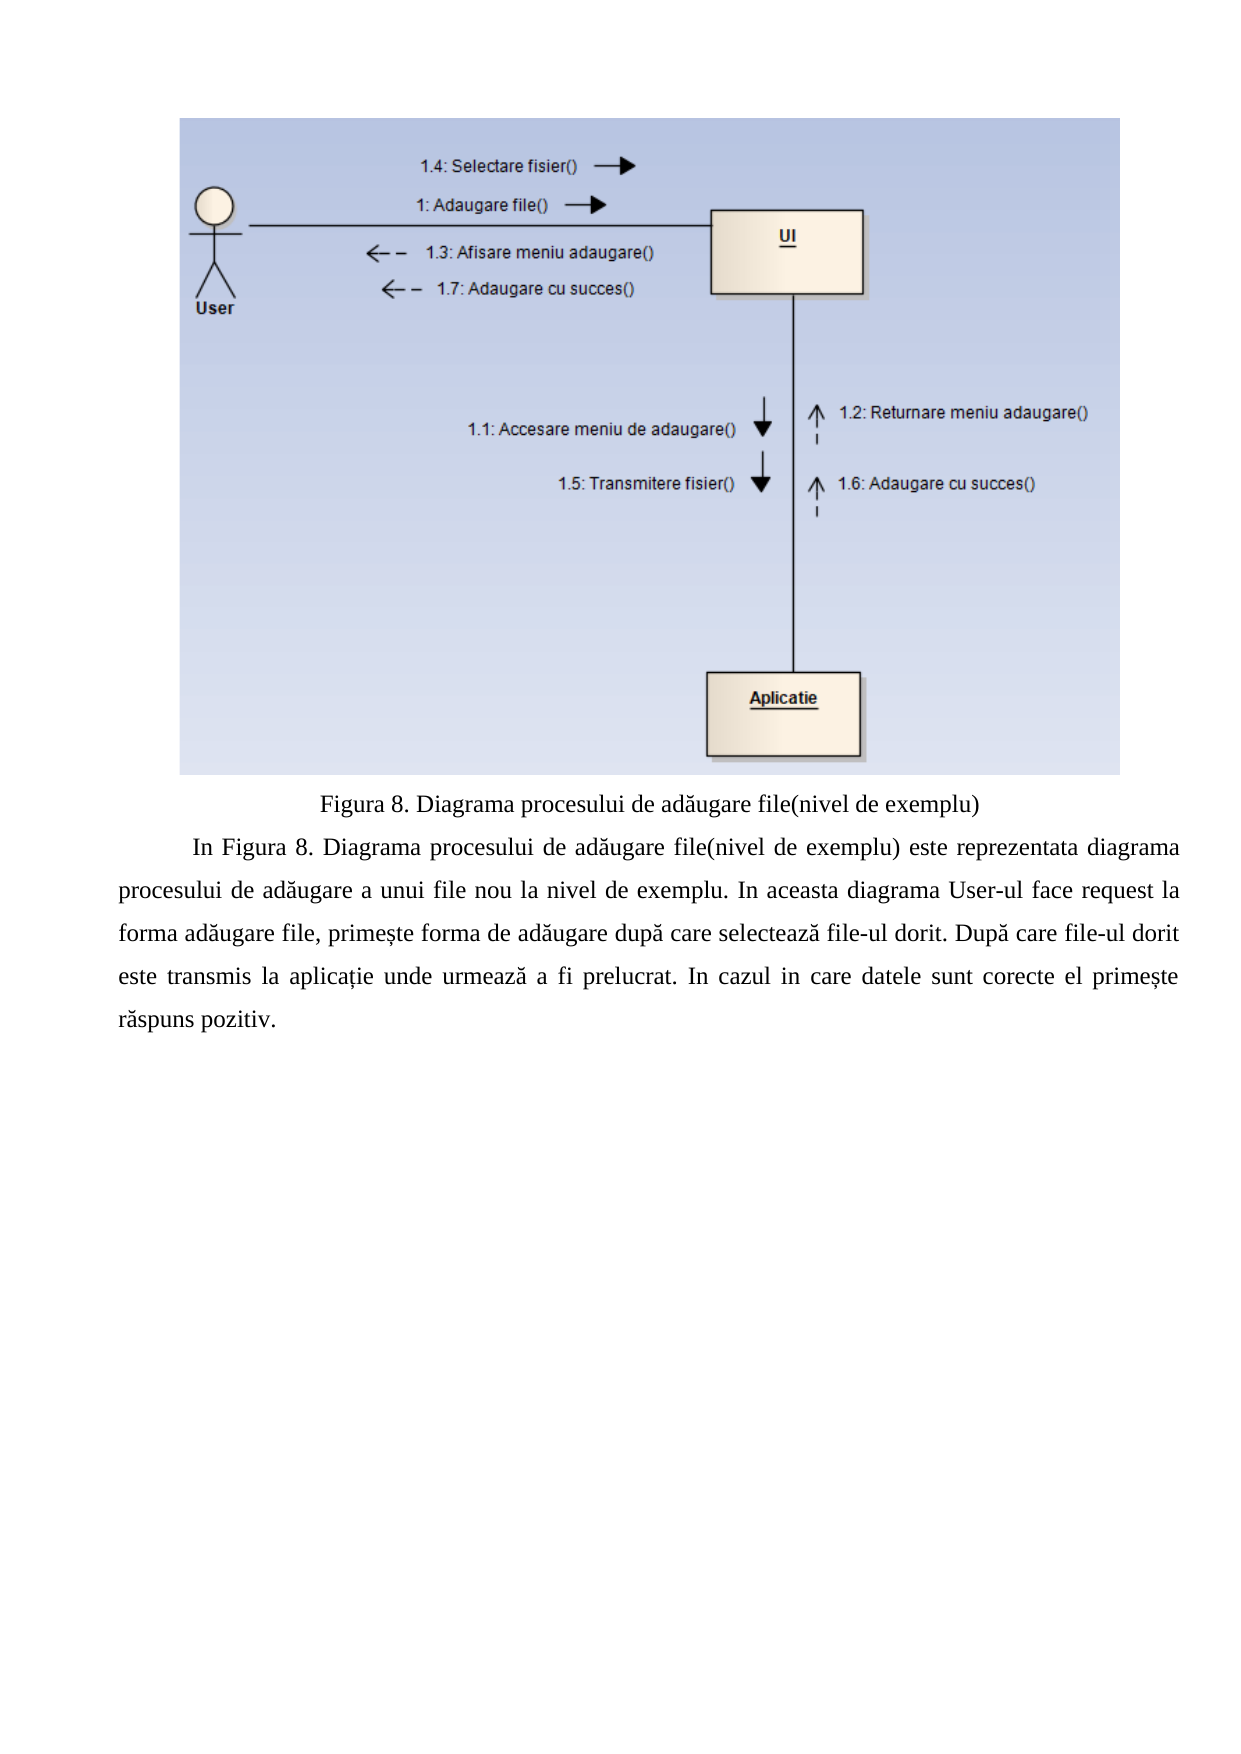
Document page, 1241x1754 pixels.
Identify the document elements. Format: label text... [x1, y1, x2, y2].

picture [179, 118, 1120, 775]
text In Figura 8. Diagrama procesului de adăugare file(nivel de exemplu) este reprezentata diagrama procesului de adăugare a unui file nou la nivel de exemplu. In aceasta diagrama User-ul face request la forma adăugare file, primește forma de adăugare după care selectează file-ul dorit. După care file-ul dorit este transmis la aplicație unde urmează a fi prelucrat. In cazul in care datele sunt corecte el primește răspuns pozitiv. [118, 832, 1181, 1033]
text Figura 8. Diagrama procesului de adăugare file(nivel de exemplu) [118, 789, 1181, 818]
